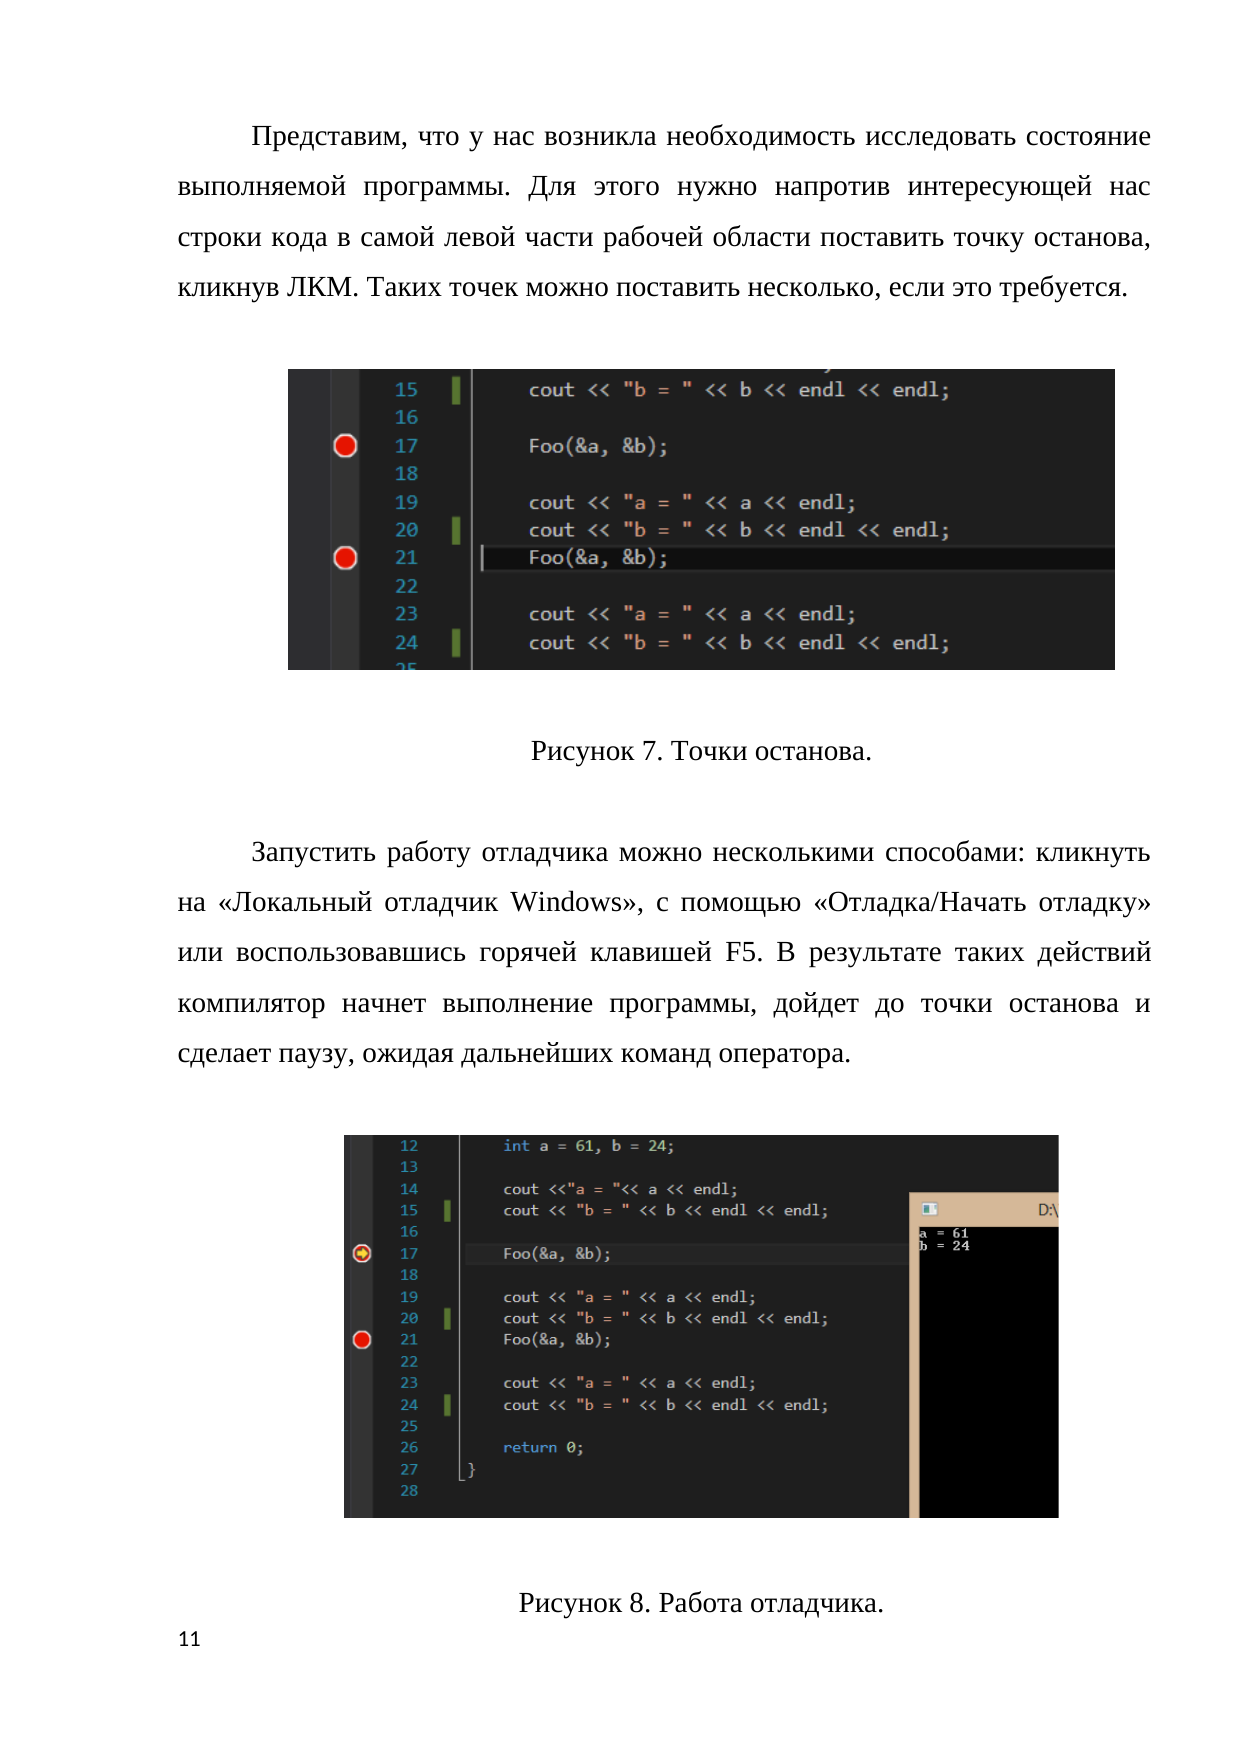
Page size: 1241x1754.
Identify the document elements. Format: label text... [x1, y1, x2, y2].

picture [288, 369, 1115, 670]
text Представим, что у нас возникла необходимость исследовать состояние выполняемой программы. Для этого нужно напротив интересующей нас строки кода в самой левой части рабочей области поставить точку останова, кликнув ЛКМ. Таких точек можно поставить несколько, если это требуется. [177, 118, 1152, 303]
text Рисунок 7. Точки останова. [177, 733, 1152, 767]
picture [344, 1135, 1059, 1518]
text Запустить работу отладчика можно несколькими способами: кликнуть на «Локальный отладчик Windows», с помощью «Отладка/Начать отладку» или воспользовавшись горячей клавишей F5. В результате таких действий компилятор начнет выполнение программы, дойдет до точки останова и сделает паузу, ожидая дальнейших команд оператора. [177, 834, 1152, 1068]
text Рисунок 8. Работа отладчика. [177, 1585, 1152, 1618]
